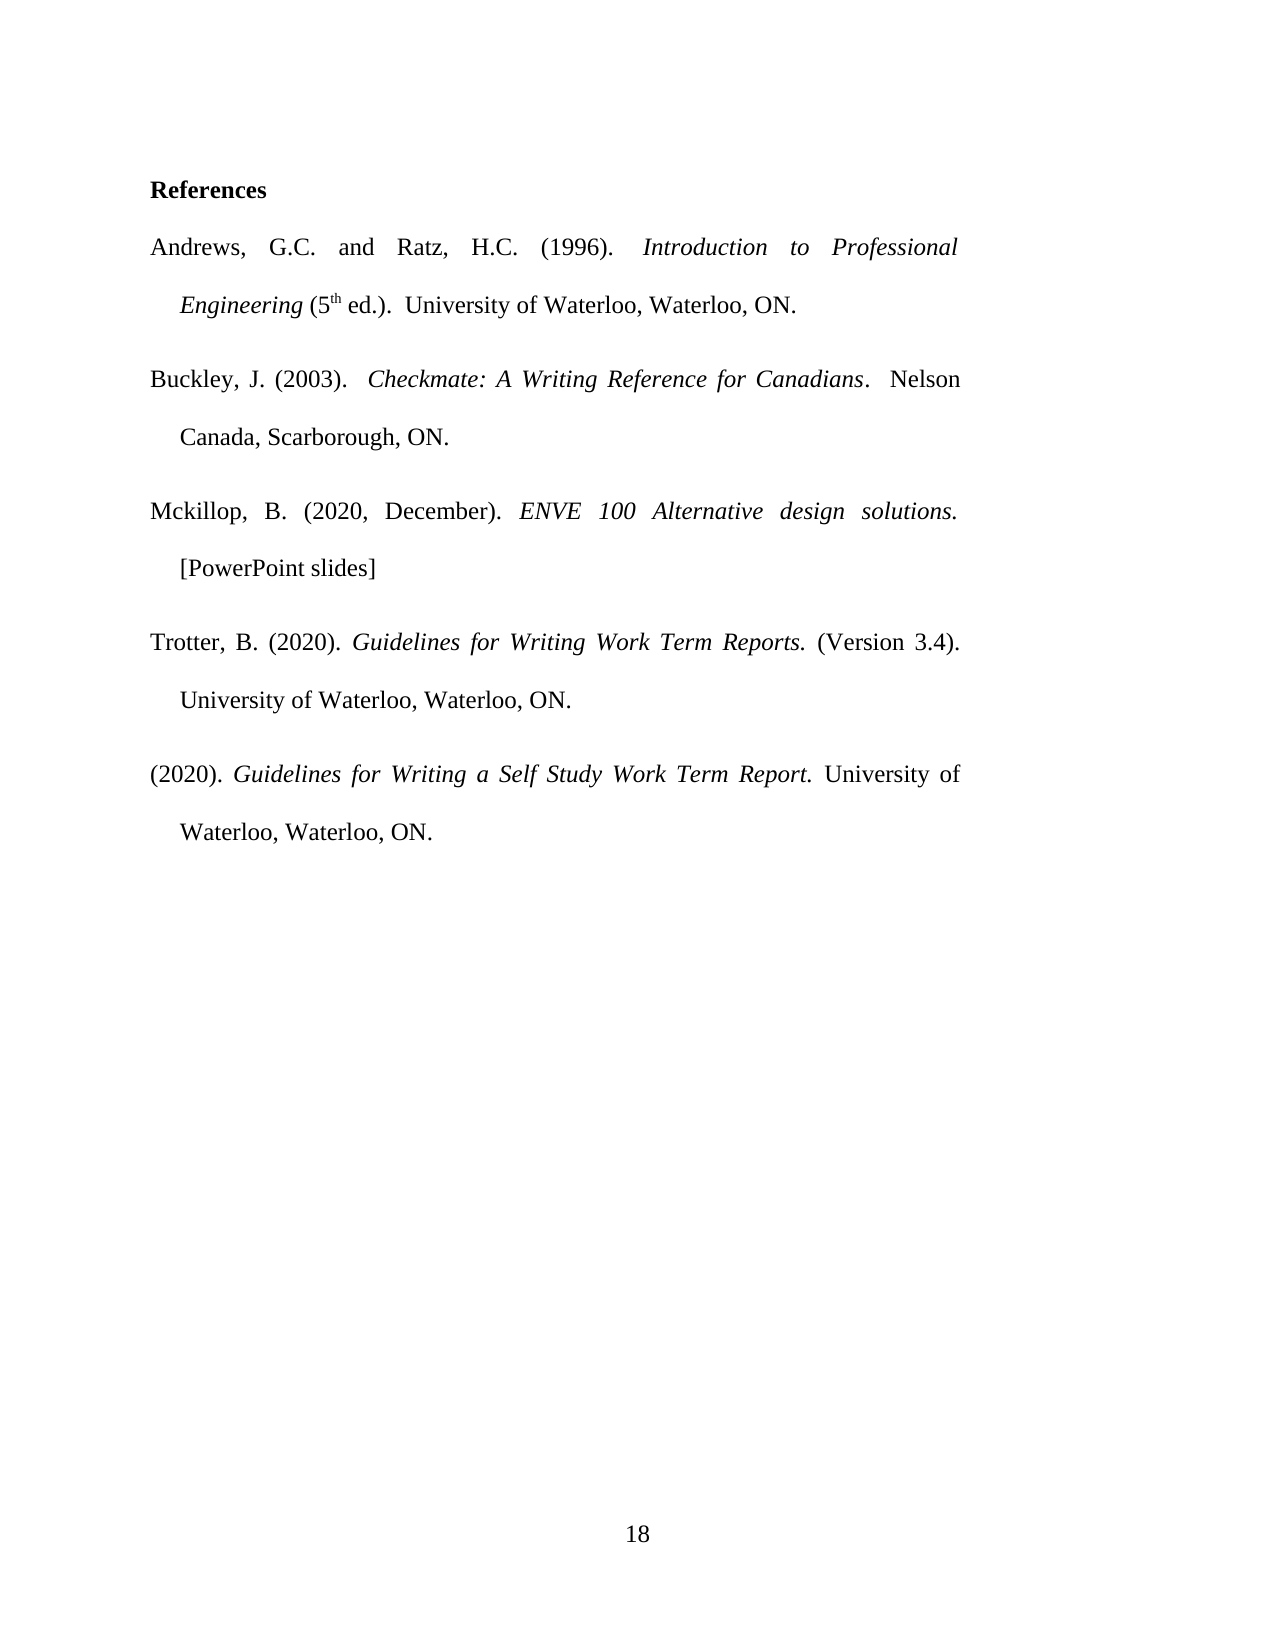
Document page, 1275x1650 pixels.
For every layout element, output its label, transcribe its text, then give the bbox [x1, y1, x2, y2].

text (2020). Guidelines for Writing a Self Study Work Term Report. University of Waterloo, Waterloo, ON. [150, 759, 961, 845]
text Andrews, G.C. and Ratz, H.C. (1996). Introduction to Professional Engineering (5th ed.). University of Waterloo, Waterloo, ON. [150, 232, 961, 319]
text Buckley, J. (2003). Checkmate: A Writing Reference for Canadians. Nelson Canada, Scarborough, ON. [150, 364, 961, 450]
text Mckillop, B. (2020, December). ENVE 100 Alternative design solutions. [PowerPoint slides] [150, 496, 961, 582]
text Trotter, B. (2020). Guidelines for Writing Work Term Reports. (Version 3.4). University of Waterloo, Waterloo, ON. [150, 627, 961, 714]
subtitle References [150, 175, 1125, 204]
